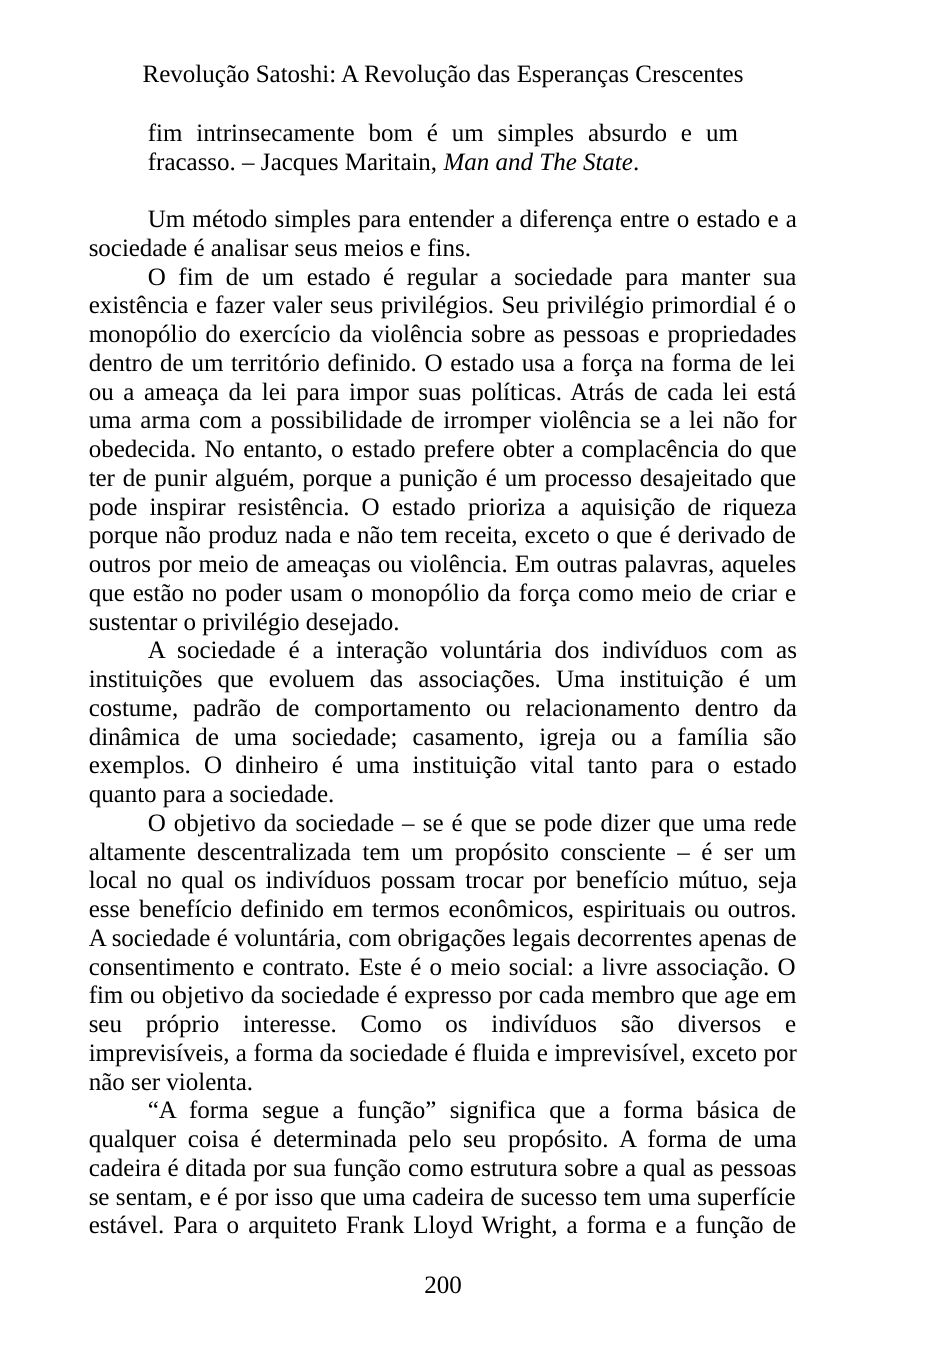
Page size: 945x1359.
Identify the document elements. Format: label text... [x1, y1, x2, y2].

text O objetivo da sociedade – se é que se pode dizer que uma rede altamente descentralizada tem um propósito consciente – é ser um local no qual os indivíduos possam trocar por benefício mútuo, seja esse benefício definido em termos econômicos, espirituais ou outros. A sociedade é voluntária, com obrigações legais decorrentes apenas de consentimento e contrato. Este é o meio social: a livre associação. O fim ou objetivo da sociedade é expresso por cada membro que age em seu próprio interesse. Como os indivíduos são diversos e imprevisíveis, a forma da sociedade é fluida e imprevisível, exceto por não ser violenta. [88, 808, 797, 1096]
text A sociedade é a interação voluntária dos indivíduos com as instituições que evoluem das associações. Uma instituição é um costume, padrão de comportamento ou relacionamento dentro da dinâmica de uma sociedade; casamento, igreja ou a família são exemplos. O dinheiro é uma instituição vital tanto para o estado quanto para a sociedade. [88, 636, 797, 808]
text O fim de um estado é regular a sociedade para manter sua existência e fazer valer seus privilégios. Seu privilégio primordial é o monopólio do exercício da violência sobre as pessoas e propriedades dentro de um território definido. O estado usa a força na forma de lei ou a ameaça da lei para impor suas políticas. Atrás de cada lei está uma arma com a possibilidade de irromper violência se a lei não for obedecida. No entanto, o estado prefere obter a complacência do que ter de punir alguém, porque a punição é um processo desajeitado que pode inspirar resistência. O estado prioriza a aquisição de riqueza porque não produz nada e não tem receita, exceto o que é derivado de outros por meio de ameaças ou violência. Em outras palavras, aqueles que estão no poder usam o monopólio da força como meio de criar e sustentar o privilégio desejado. [88, 262, 797, 636]
text Um método simples para entender a diferença entre o estado e a sociedade é analisar seus meios e fins. [88, 204, 797, 262]
